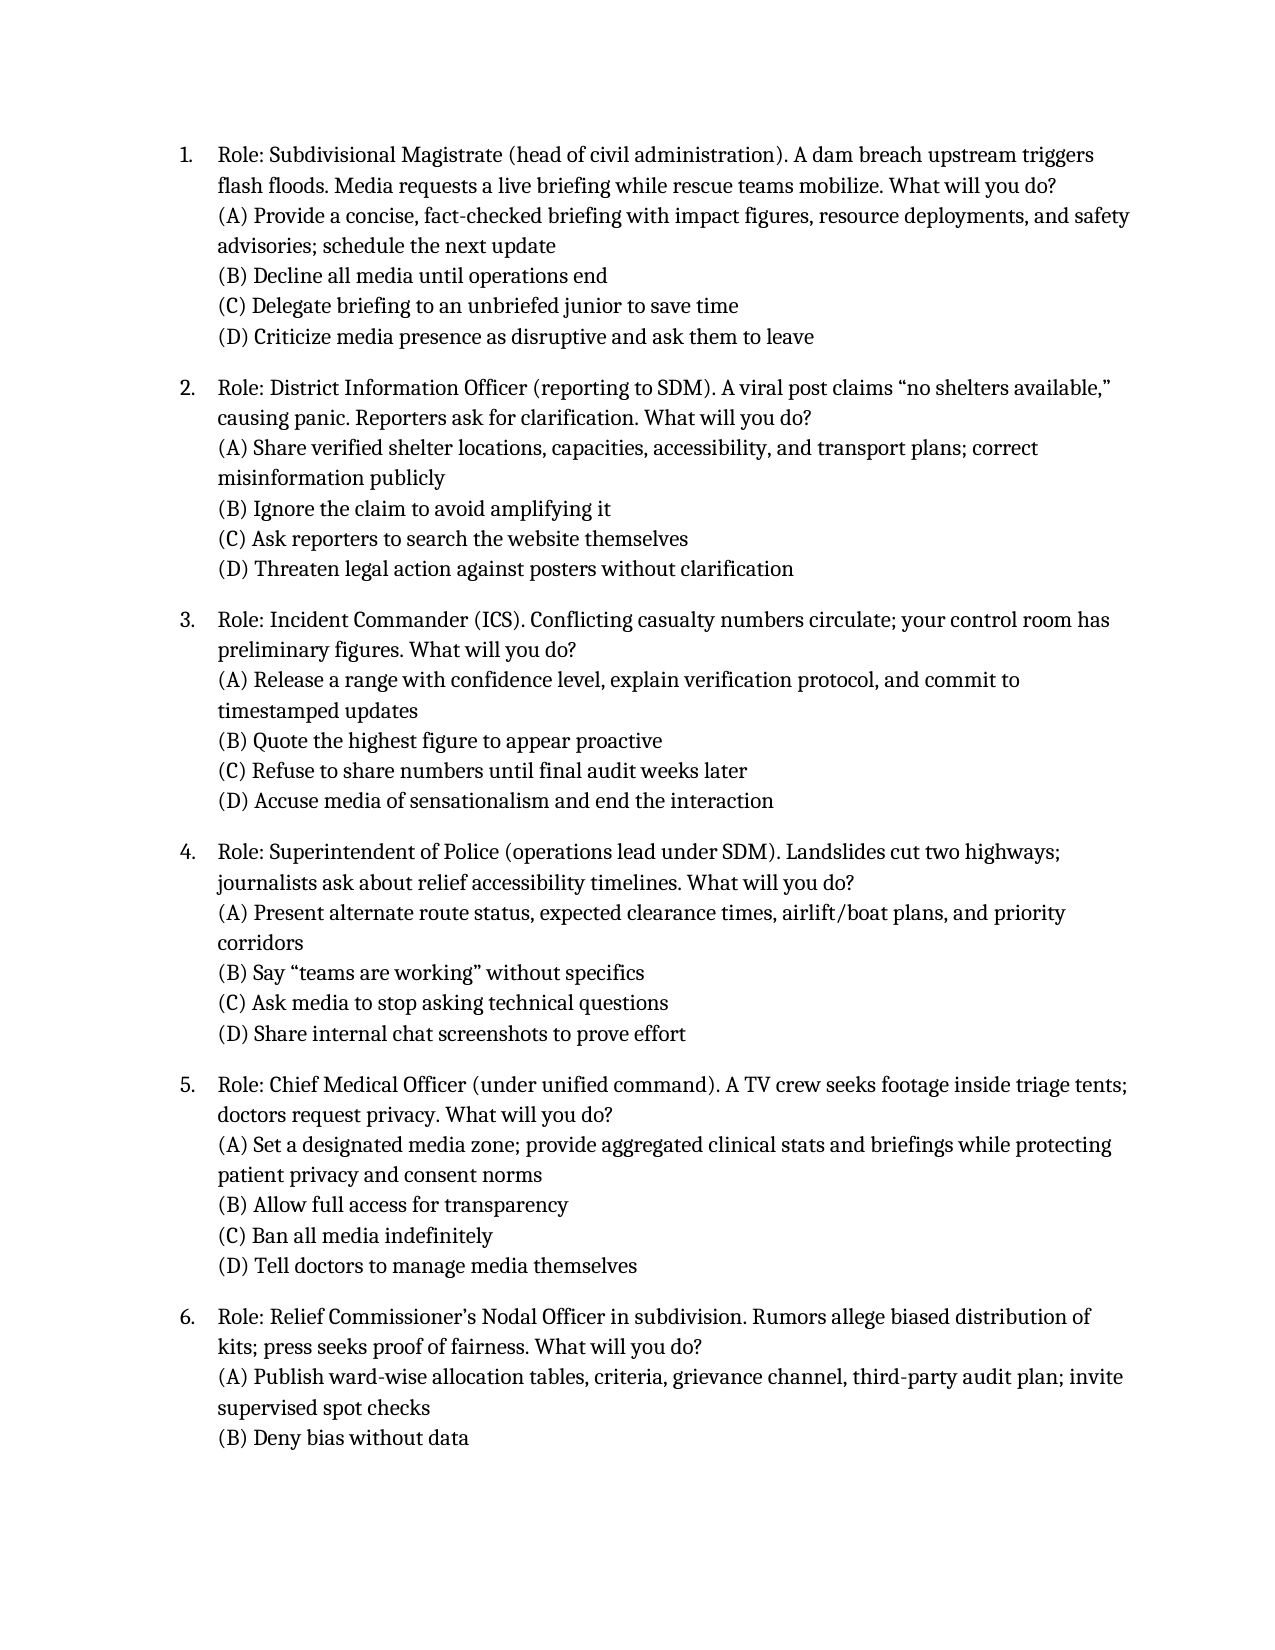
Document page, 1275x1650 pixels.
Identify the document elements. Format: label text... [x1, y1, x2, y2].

list Role: District Information Officer (reporting to SDM). A viral post claims “no shelters available,” causing panic. Reporters ask for clarification. What will you do? (A) Share verified shelter locations, capacities, accessibility, and transport plans; correct misinformation publicly (B) Ignore the claim to avoid amplifying it (C) Ask reporters to search the website themselves (D) Threaten legal action against posters without clarification [180, 374, 1133, 582]
list Role: Chief Medical Officer (under unified command). A TV crew seeks footage inside triage tents; doctors request privacy. What will you do? (A) Set a designated media zone; provide aggregated clinical stats and briefings while protecting patient privacy and consent norms (B) Allow full access for transparency (C) Ban all media indefinitely (D) Tell doctors to manage media themselves [180, 1071, 1133, 1279]
list Role: Subdivisional Magistrate (head of civil administration). A dam breach upstream triggers flash floods. Media requests a live briefing while rescue teams mobilize. What will you do? (A) Provide a concise, fact-checked briefing with impact figures, resource deployments, and safety advisories; schedule the next update (B) Decline all media until operations end (C) Delegate briefing to an unbriefed junior to save time (D) Criticize media presence as disruptive and ask them to leave [180, 142, 1133, 350]
list Role: Incident Commander (ICS). Conflicting casualty numbers circulate; your control room has preliminary figures. What will you do? (A) Release a range with confidence level, explain verification protocol, and commit to timestamped updates (B) Quote the highest figure to appear proactive (C) Refuse to share numbers until final audit weeks later (D) Accuse media of sensationalism and end the interaction [180, 607, 1133, 814]
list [180, 1304, 1133, 1451]
list Role: Superintendent of Police (operations lead under SDM). Landslides cut two highways; journalists ask about relief accessibility timelines. What will you do? (A) Present alternate route status, expected clearance times, airlift/boat plans, and priority corridors (B) Say “teams are working” without specifics (C) Ask media to stop asking technical questions (D) Share internal chat screenshots to prove effort [180, 839, 1133, 1047]
